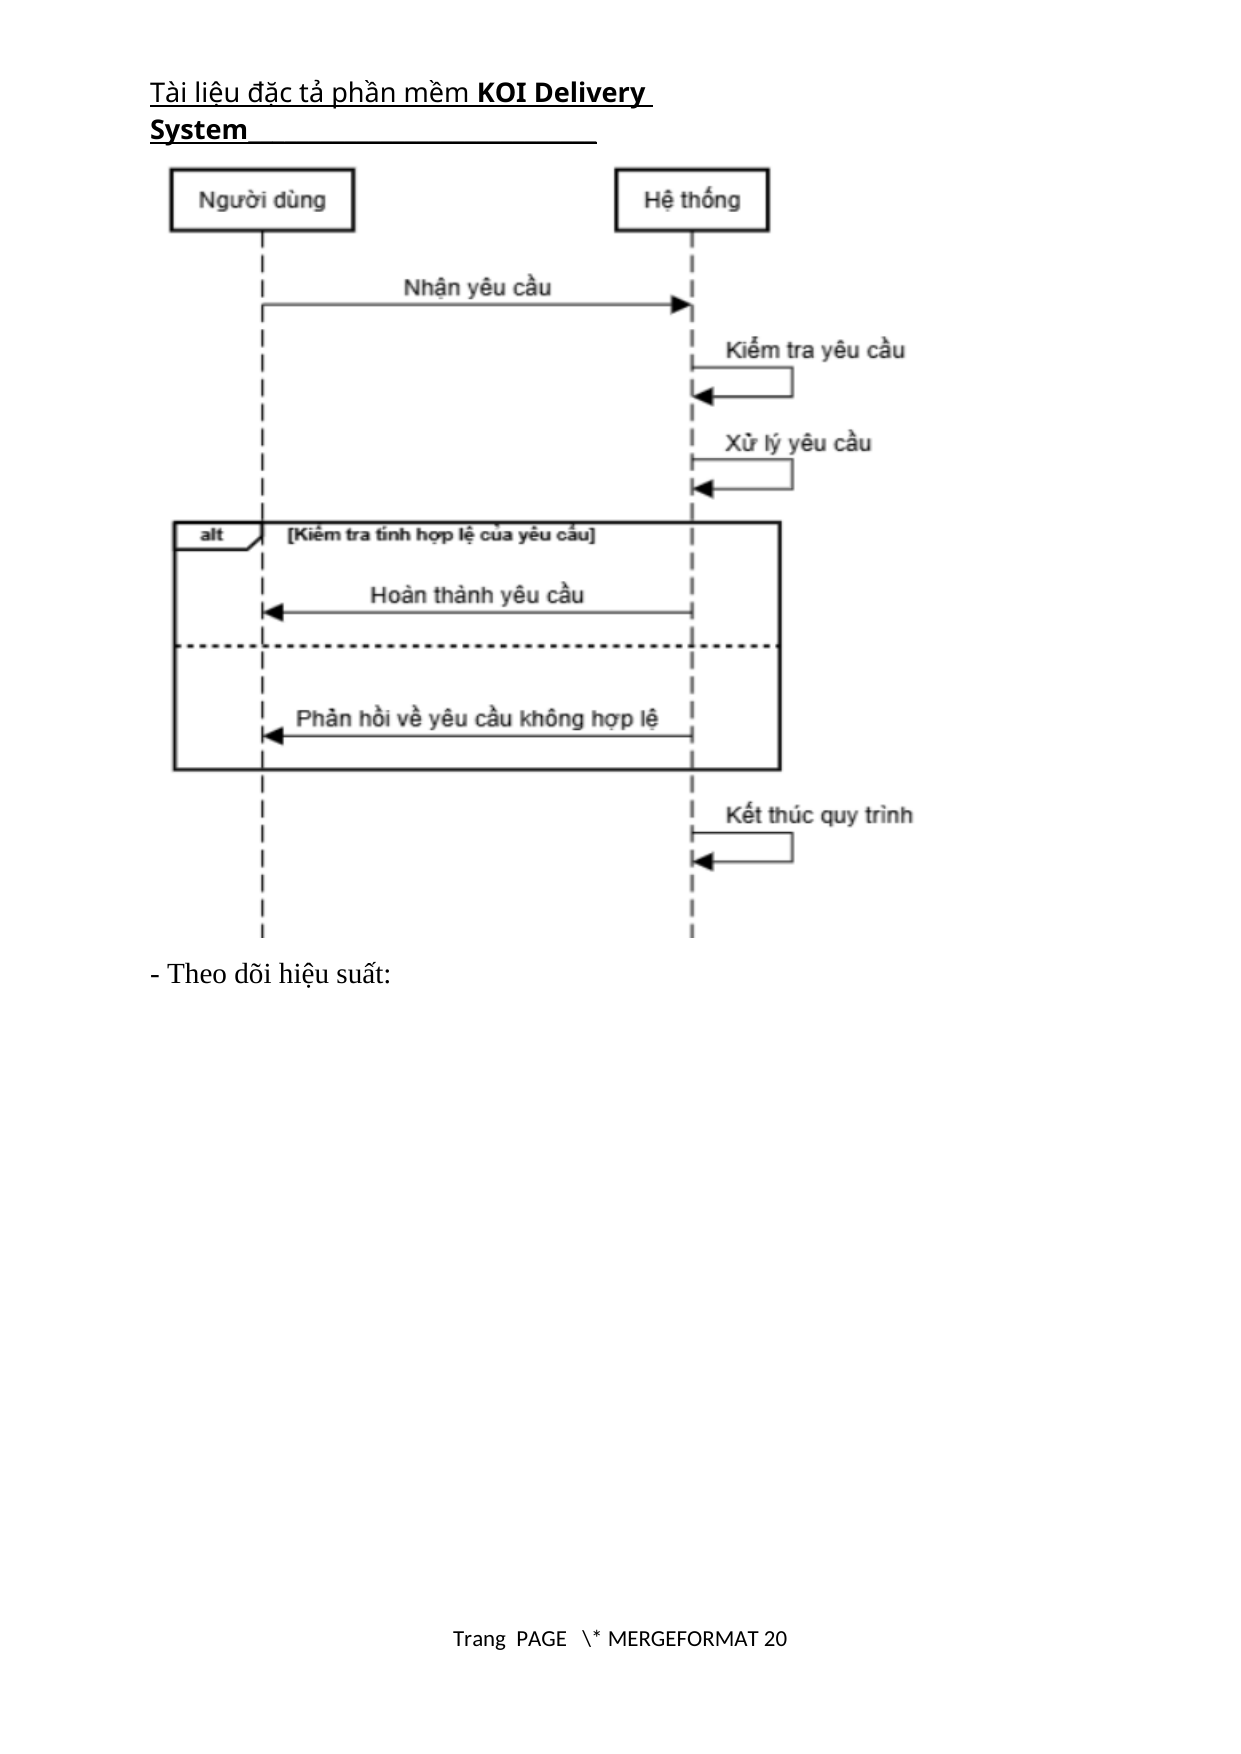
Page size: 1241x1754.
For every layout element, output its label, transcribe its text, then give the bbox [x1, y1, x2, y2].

text - Theo dõi hiệu suất: [150, 956, 1090, 990]
picture [150, 150, 924, 938]
